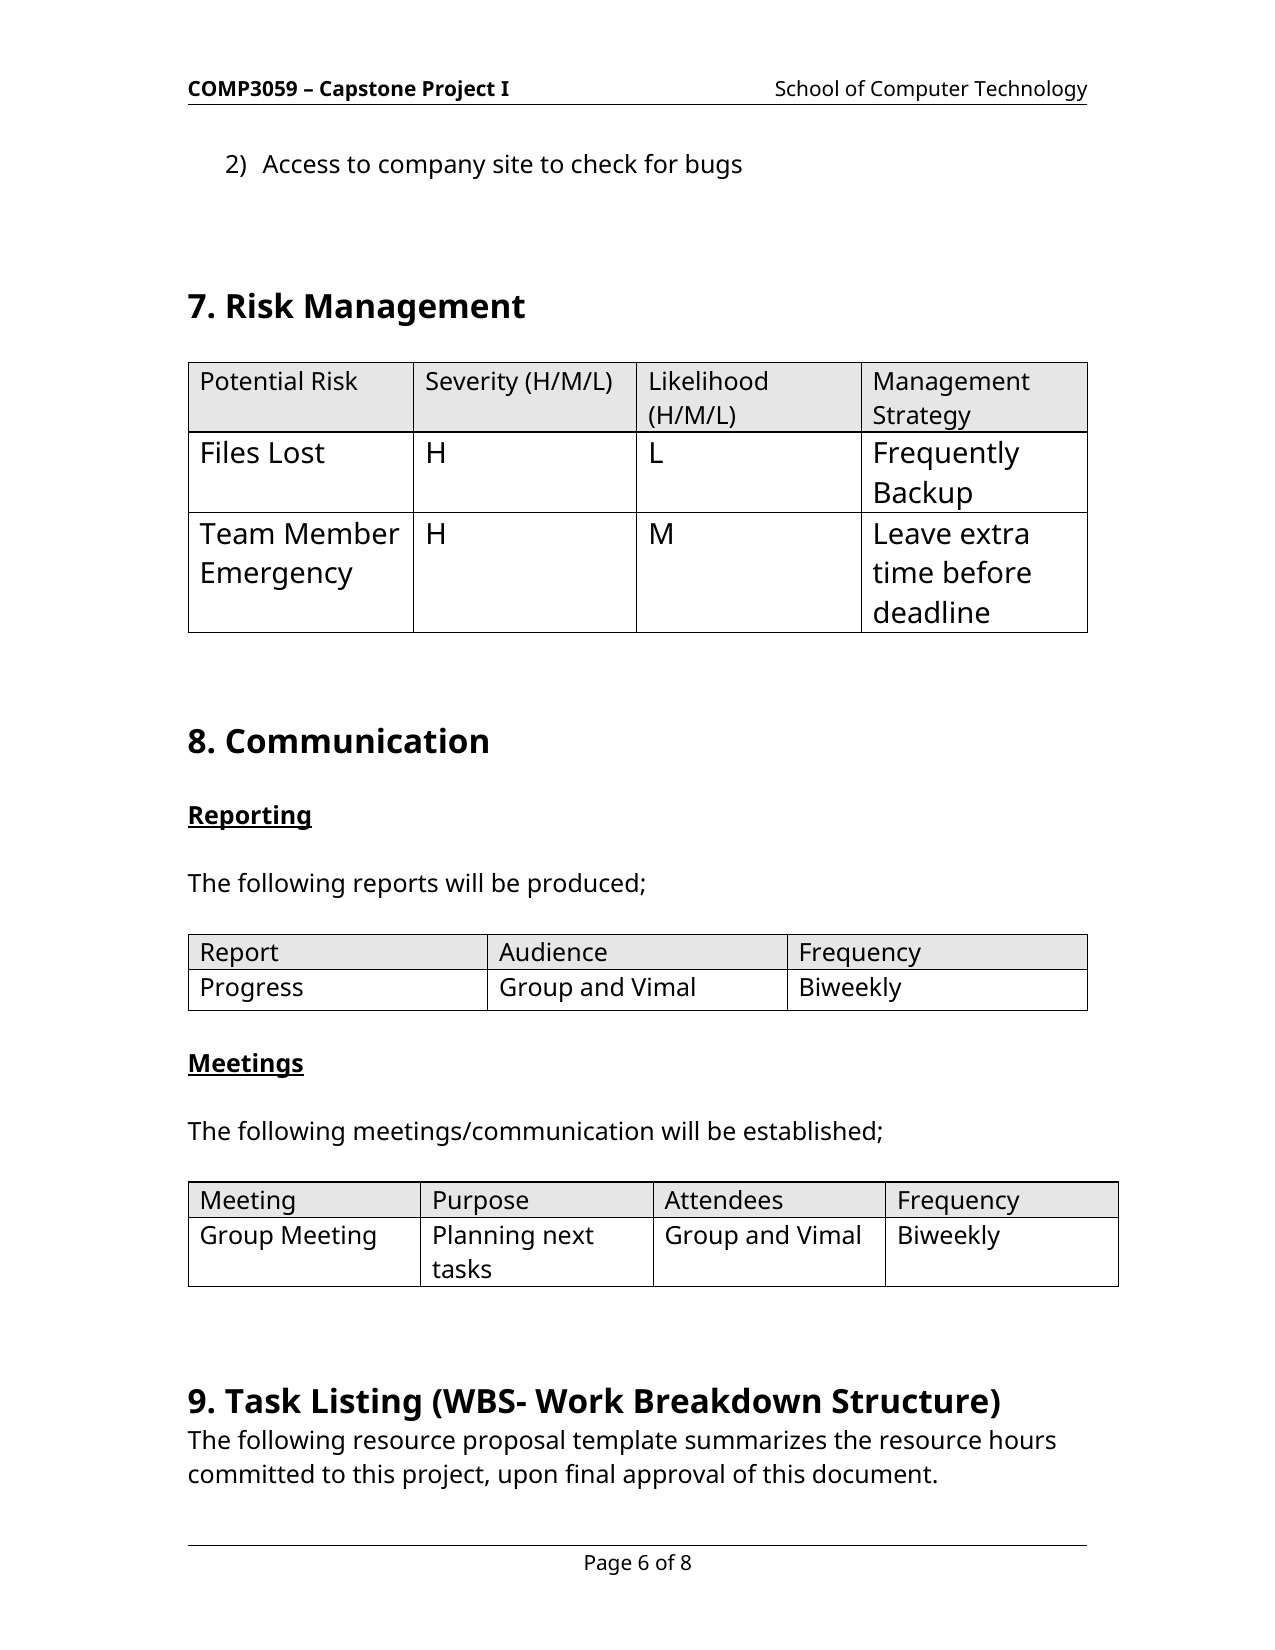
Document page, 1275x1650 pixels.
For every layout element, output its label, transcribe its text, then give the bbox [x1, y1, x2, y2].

text Meetings [187, 1045, 1087, 1079]
table_cell Progress [189, 970, 487, 1010]
table_cell Planning next tasks [421, 1218, 653, 1286]
text The following resource proposal template summarizes the resource hours committed to this project, upon final approval of this document. [187, 1423, 1087, 1491]
table_header Severity (H/M/L) [414, 363, 636, 431]
text 9. Task Listing (WBS- Work Breakdown Structure) [187, 1378, 1087, 1423]
table_cell L [637, 433, 861, 512]
text 7. Risk Management [187, 283, 1087, 328]
table_header Management Strategy [862, 363, 1087, 431]
text Reporting [187, 798, 1087, 832]
table_cell Group Meeting [189, 1218, 420, 1286]
list Access to company site to check for bugs [225, 147, 1087, 181]
table_cell M [637, 513, 861, 632]
table_header Likelihood (H/M/L) [637, 363, 861, 431]
text The following meetings/communication will be established; [187, 1113, 1087, 1147]
text 8. Communication [187, 718, 1087, 763]
table_cell Team Member Emergency [189, 513, 413, 632]
table_header Frequency [788, 935, 1087, 969]
table_header Purpose [421, 1183, 653, 1217]
table_cell Biweekly [788, 970, 1087, 1010]
table_header Attendees [654, 1183, 885, 1217]
table_cell H [414, 433, 636, 512]
table_cell Frequently Backup [862, 433, 1087, 512]
table_cell Leave extra time before deadline [862, 513, 1087, 632]
table_cell Biweekly [886, 1218, 1118, 1286]
table_header Frequency [886, 1183, 1118, 1217]
table_cell Group and Vimal [654, 1218, 885, 1286]
table_header Meeting [189, 1183, 420, 1217]
table_header Potential Risk [189, 363, 413, 431]
table_cell H [414, 513, 636, 632]
table_header Report [189, 935, 487, 969]
table_header Audience [488, 935, 787, 969]
table_cell Group and Vimal [488, 970, 787, 1010]
table_cell Files Lost [189, 433, 413, 512]
text The following reports will be produced; [187, 866, 1087, 900]
